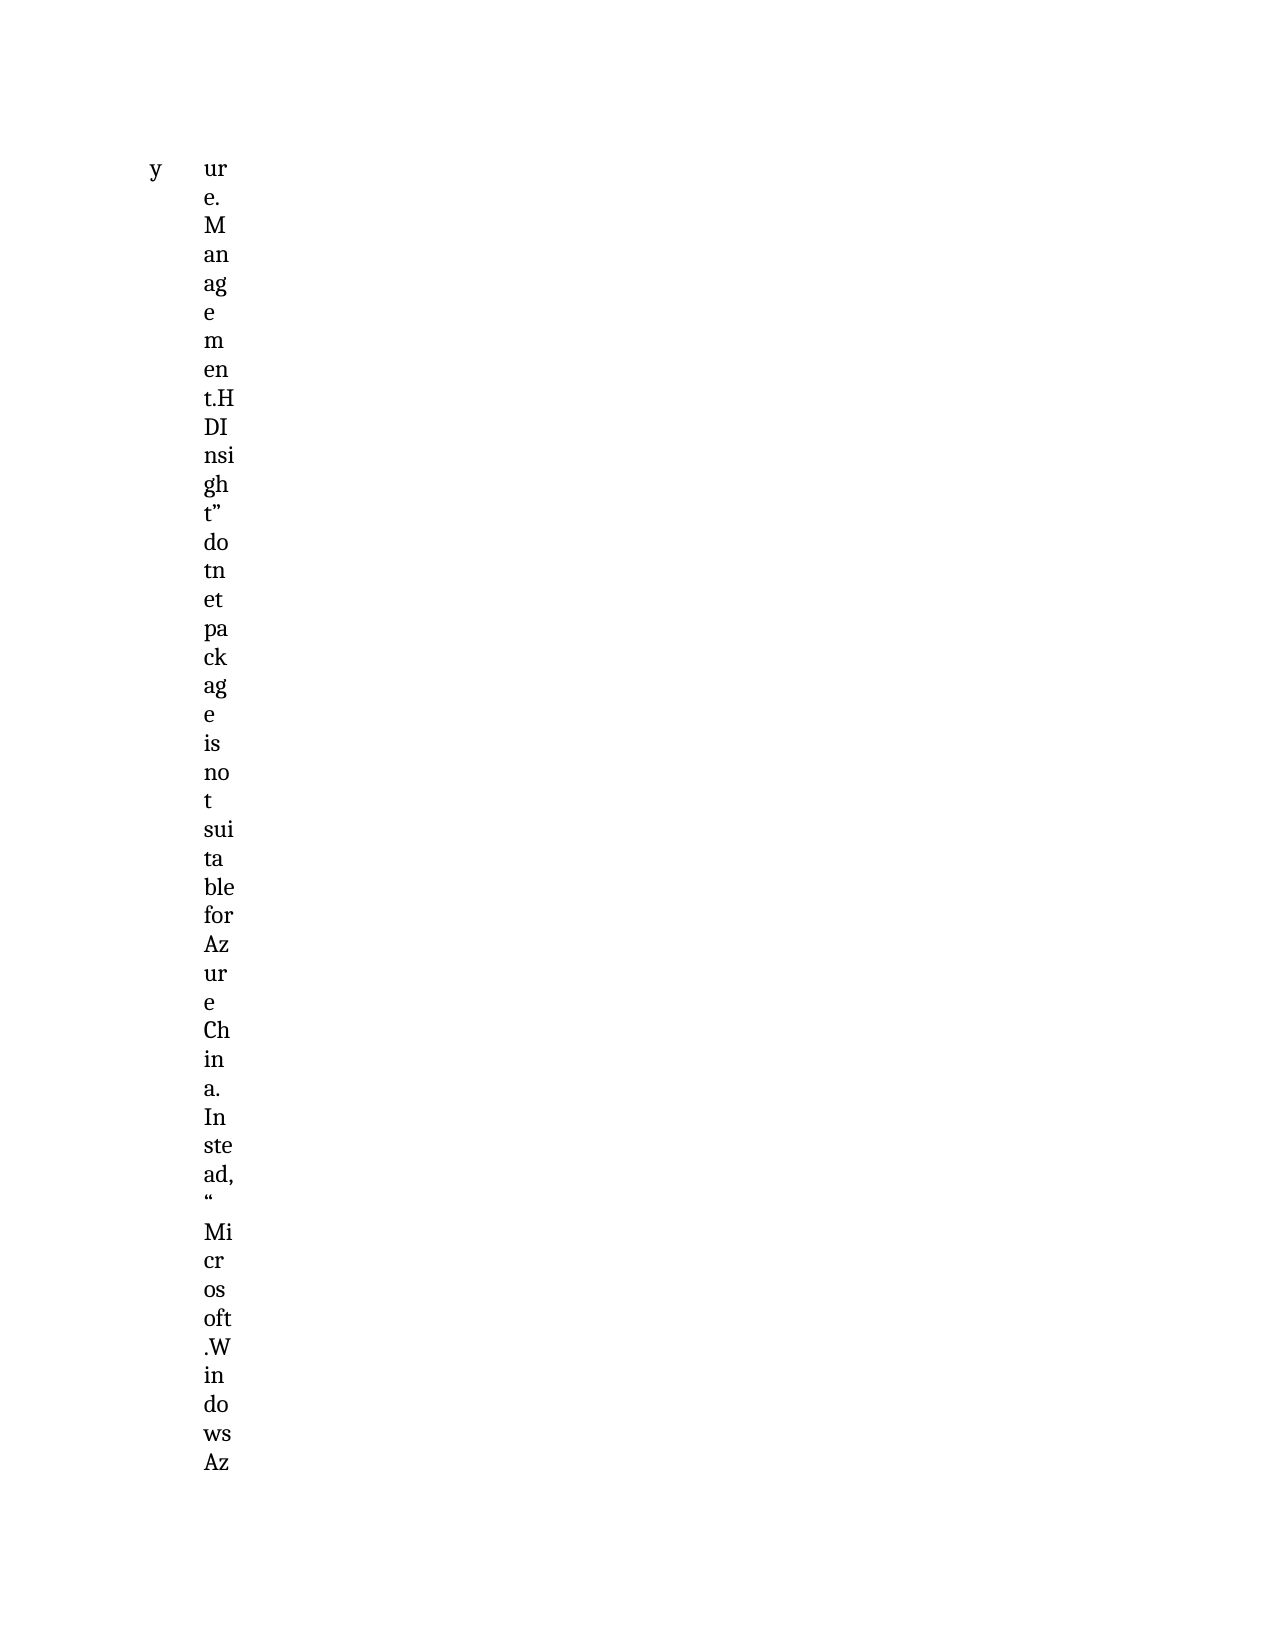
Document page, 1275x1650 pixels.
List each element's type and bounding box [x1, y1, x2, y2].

table_cell [192, 150, 246, 1476]
table_cell [139, 150, 192, 1476]
